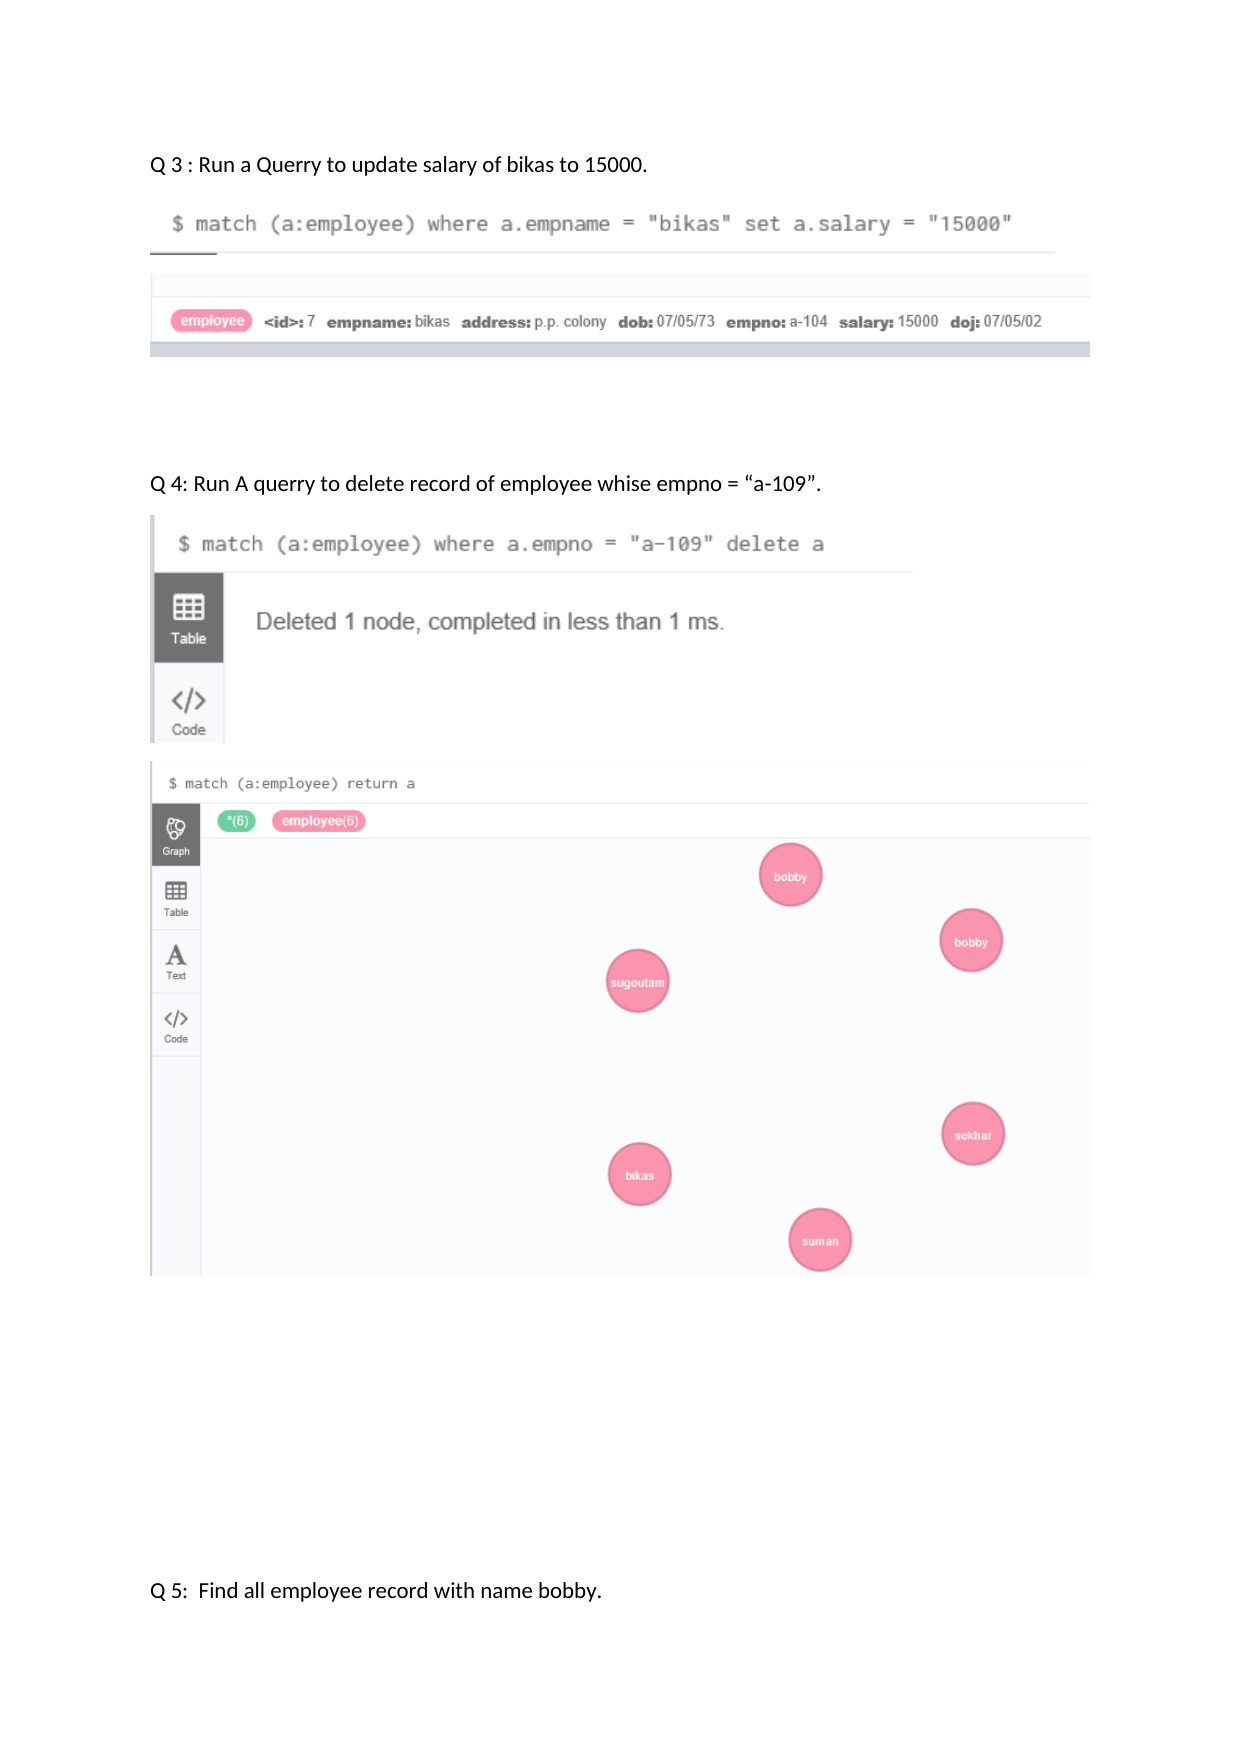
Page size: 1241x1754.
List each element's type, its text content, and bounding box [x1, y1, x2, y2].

picture [150, 273, 1091, 357]
text Q 4: Run A querry to delete record of employee whise empno = “a-109”. [150, 469, 1090, 497]
picture [150, 761, 1091, 1276]
text Q 5: Find all employee record with name bobby. [150, 1576, 1090, 1604]
picture [150, 515, 913, 743]
picture [150, 196, 1055, 255]
text Q 3 : Run a Querry to update salary of bikas to 15000. [150, 150, 1090, 178]
